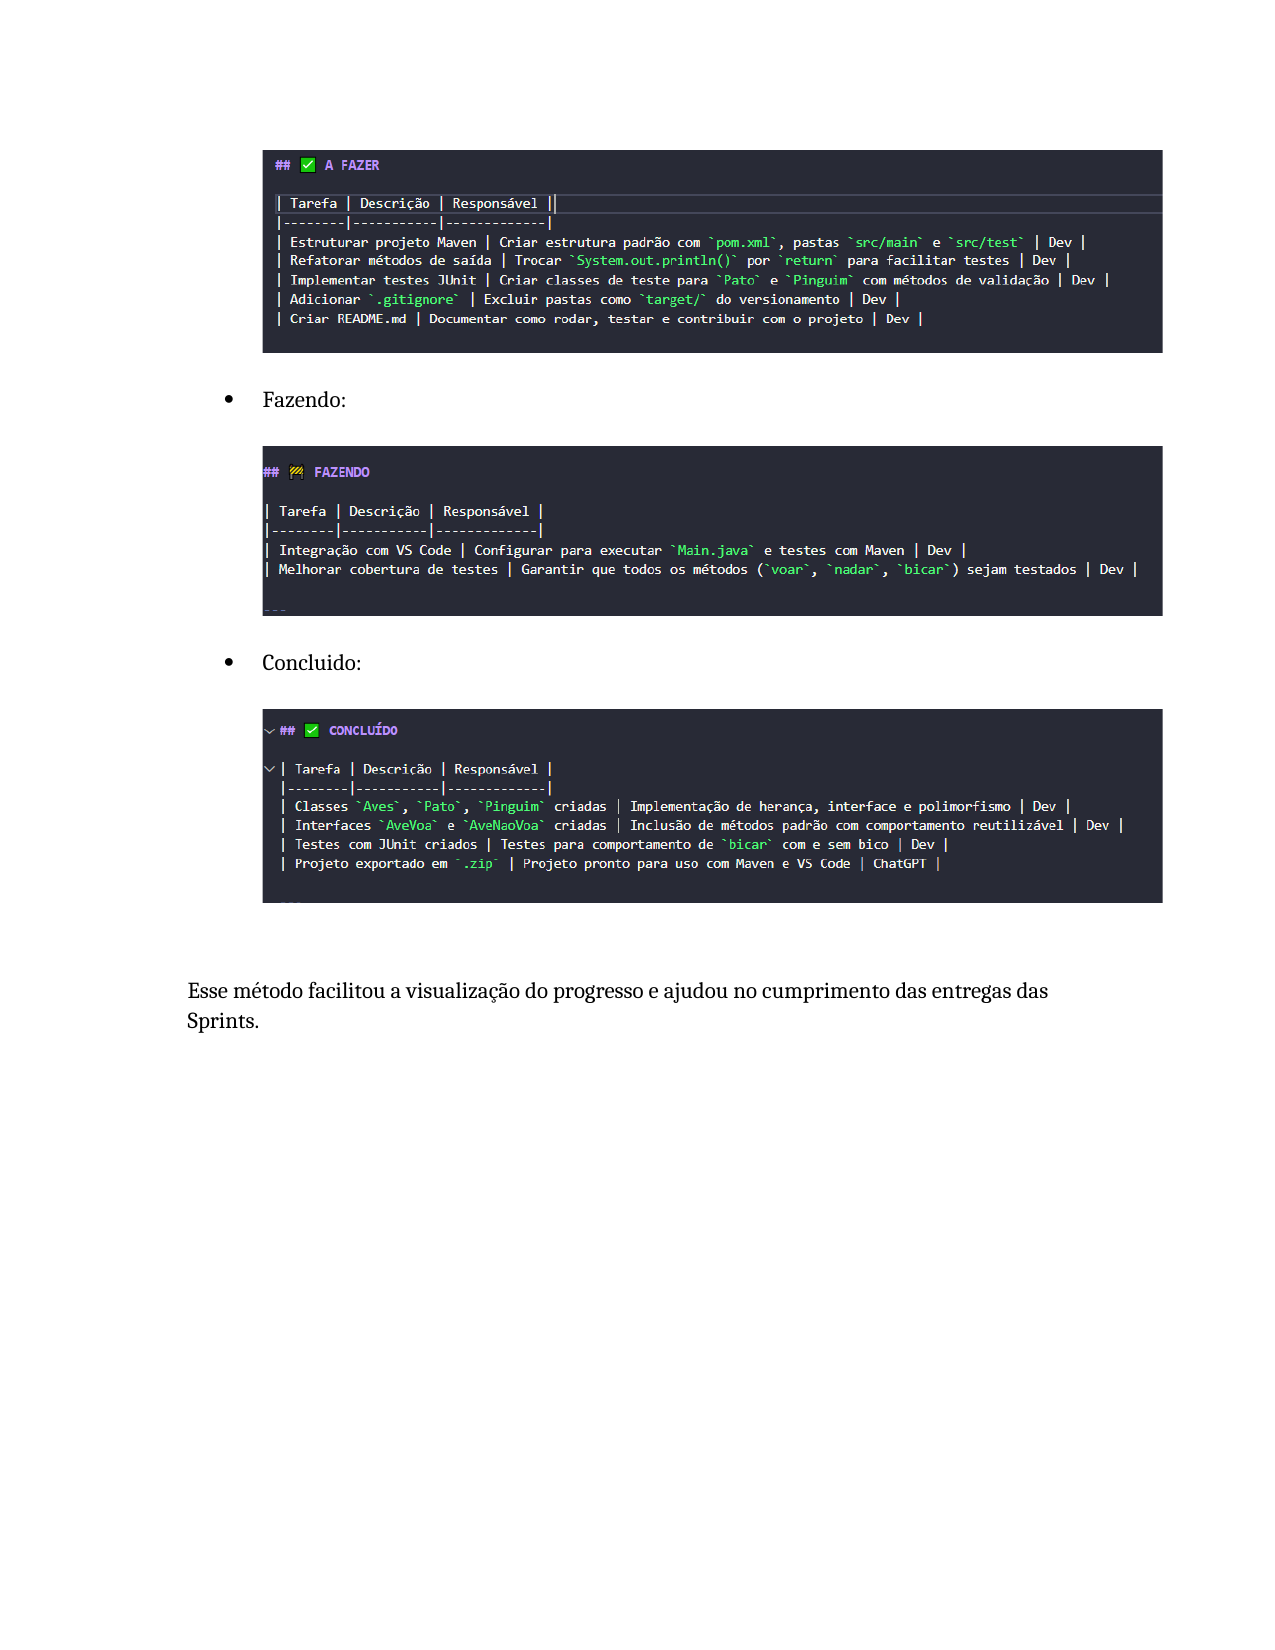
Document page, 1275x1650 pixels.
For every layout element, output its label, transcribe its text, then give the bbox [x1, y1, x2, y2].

picture [262, 709, 1163, 903]
text Esse método facilitou a visualização do progresso e ajudou no cumprimento das entregas das Sprints. [187, 978, 1087, 1034]
picture [262, 446, 1163, 616]
list Concluido: [225, 649, 1087, 676]
picture [262, 150, 1163, 353]
list Fazendo: [225, 386, 1087, 413]
